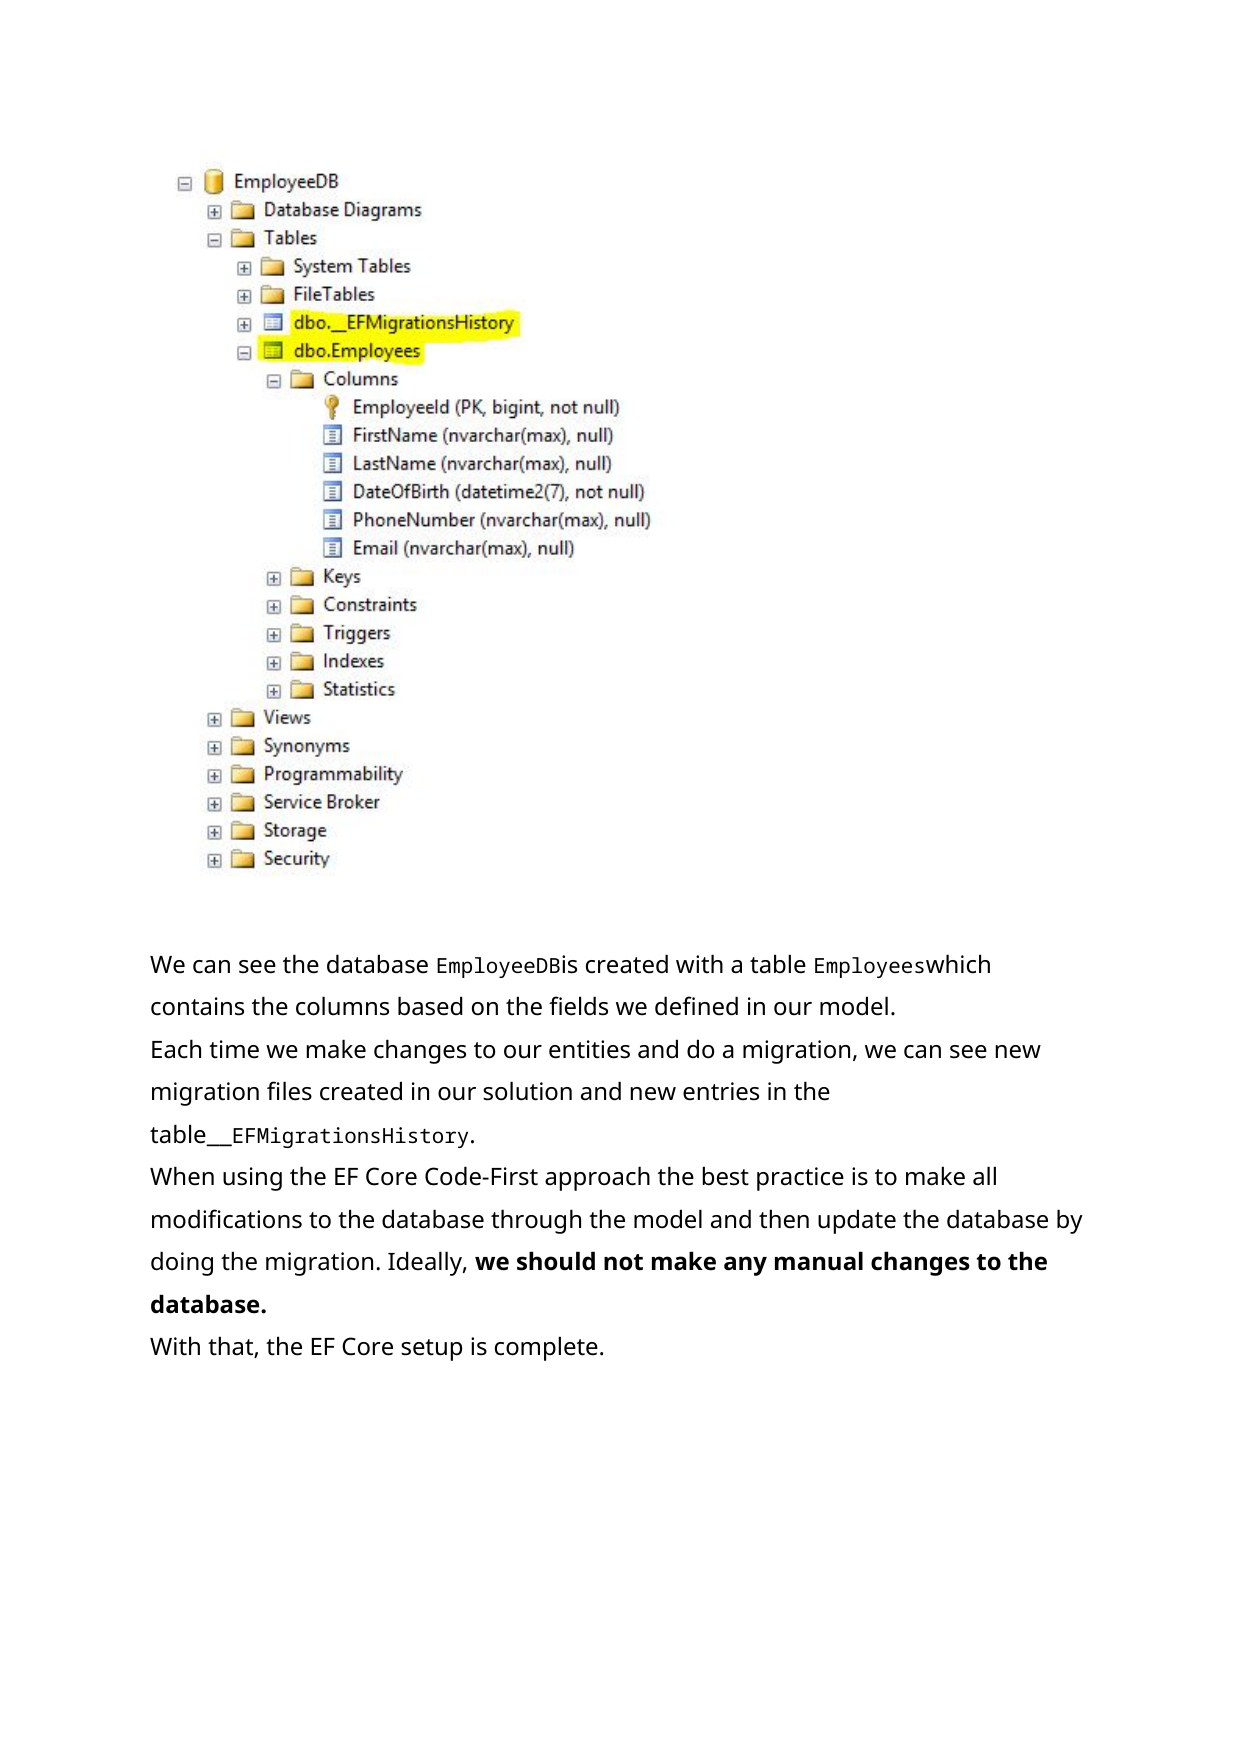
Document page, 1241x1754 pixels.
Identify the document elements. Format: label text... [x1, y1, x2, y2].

picture [150, 150, 739, 898]
text Each time we make changes to our entities and do a migration, we can see new migration files created in our solution and new entries in the table__EFMigrationsHistory. [150, 1022, 1090, 1150]
text When using the EF Core Code-First approach the best practice is to make all modifications to the database through the model and then update the database by doing the migration. Ideally, we should not make any manual changes to the database. [150, 1150, 1090, 1320]
text We can see the database EmployeeDBis created with a table Employeeswhich contains the columns based on the fields we defined in our model. [150, 937, 1090, 1022]
text With that, the EF Core setup is complete. [150, 1320, 1090, 1362]
